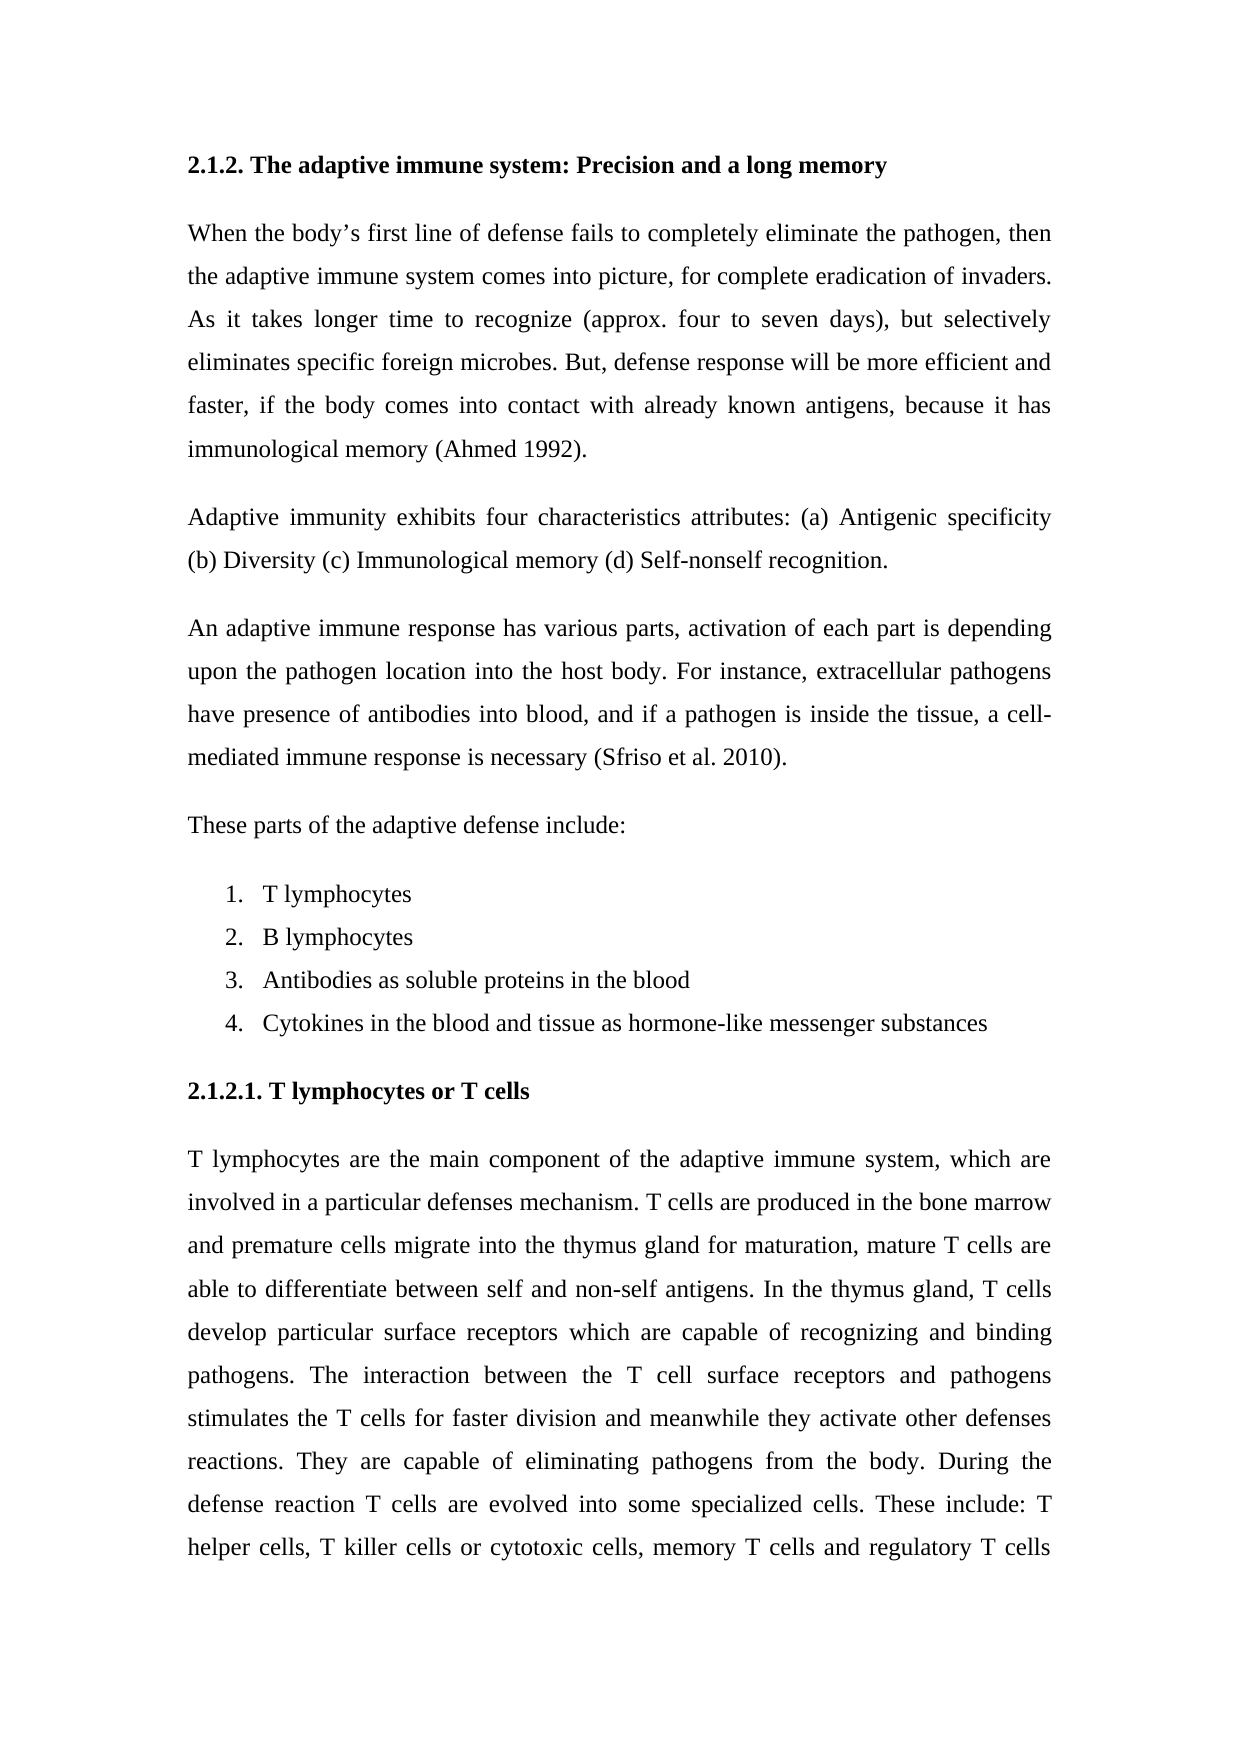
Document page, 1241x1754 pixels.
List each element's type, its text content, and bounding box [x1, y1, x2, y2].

text These parts of the adaptive defense include: [187, 811, 1053, 839]
list B lymphocytes [225, 922, 1053, 951]
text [187, 1144, 1053, 1561]
text Adaptive immunity exhibits four characteristics attributes: (a) Antigenic specificity (b) Diversity (c) Immunological memory (d) Self-nonself recognition. [187, 502, 1053, 574]
text When the body’s first line of defense fails to completely eliminate the pathogen, then the adaptive immune system comes into picture, for complete eradication of invaders. As it takes longer time to recognize (approx. four to seven days), but selectively eliminates specific foreign microbes. But, defense response will be more efficient and faster, if the body comes into contact with already known antigens, because it has immunological memory (Ahmed 1992). [187, 218, 1053, 462]
list Antibodies as soluble proteins in the blood [225, 965, 1053, 994]
list Cytokines in the blood and tissue as hormone-like messenger substances [225, 1008, 1053, 1037]
subtitle 2.1.2.1. T lymphocytes or T cells [187, 1076, 1053, 1105]
subtitle 2.1.2. The adaptive immune system: Precision and a long memory [187, 150, 1053, 179]
text An adaptive immune response has various parts, activation of each part is depending upon the pathogen location into the host body. For instance, extracellular pathogens have presence of antibodies into blood, and if a pathogen is inside the tissue, a cell-mediated immune response is necessary (Sfriso et al. 2010). [187, 613, 1053, 771]
list T lymphocytes [225, 879, 1053, 907]
